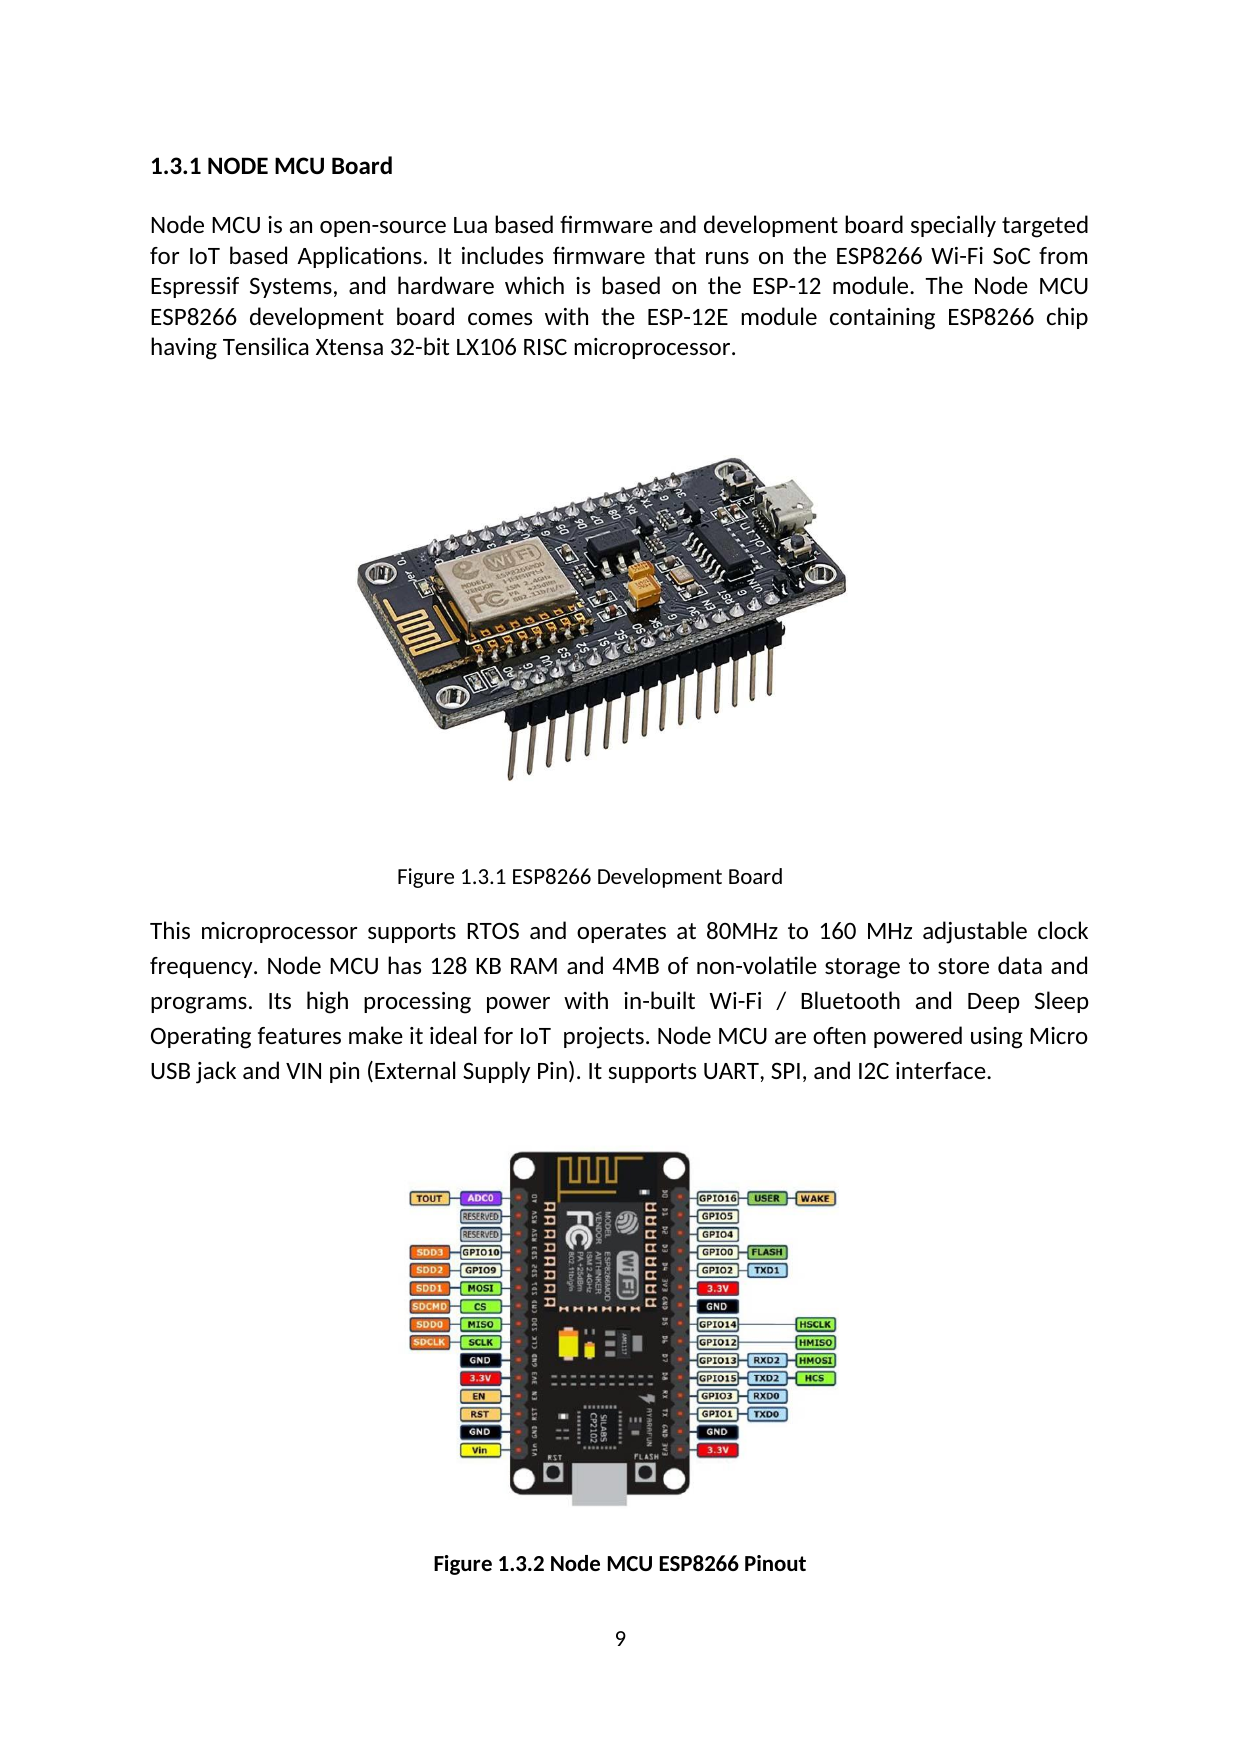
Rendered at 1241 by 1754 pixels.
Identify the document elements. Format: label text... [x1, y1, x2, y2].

picture [315, 392, 926, 809]
text 1.3.1 NODE MCU Board [150, 150, 1090, 181]
text Node MCU is an open-source Lua based firmware and development board specially targeted for IoT based Applications. It includes firmware that runs on the ESP8266 Wi-Fi SoC from Espressif Systems, and hardware which is based on the ESP-12 module. The Node MCU ESP8266 development board comes with the ESP-12E module containing ESP8266 chip having Tensilica Xtensa 32-bit LX106 RISC microprocessor. [150, 181, 1090, 362]
text This microprocessor supports RTOS and operates at 80MHz to 160 MHz adjustable clock frequency. Node MCU has 128 KB RAM and 4MB of non-volatile storage to store data and programs. Its high processing power with in-built Wi-Fi / Bluetooth and Deep Sleep Operating features make it ideal for IoT projects. Node MCU are often powered using Micro USB jack and VIN pin (External Supply Pin). It supports UART, SPI, and I2C interface. [150, 915, 1090, 1085]
picture [373, 1110, 867, 1525]
text Figure 1.3.2 Node MCU ESP8266 Pinout [150, 1549, 1090, 1577]
text Figure 1.3.1 ESP8266 Development Board [150, 862, 1090, 890]
